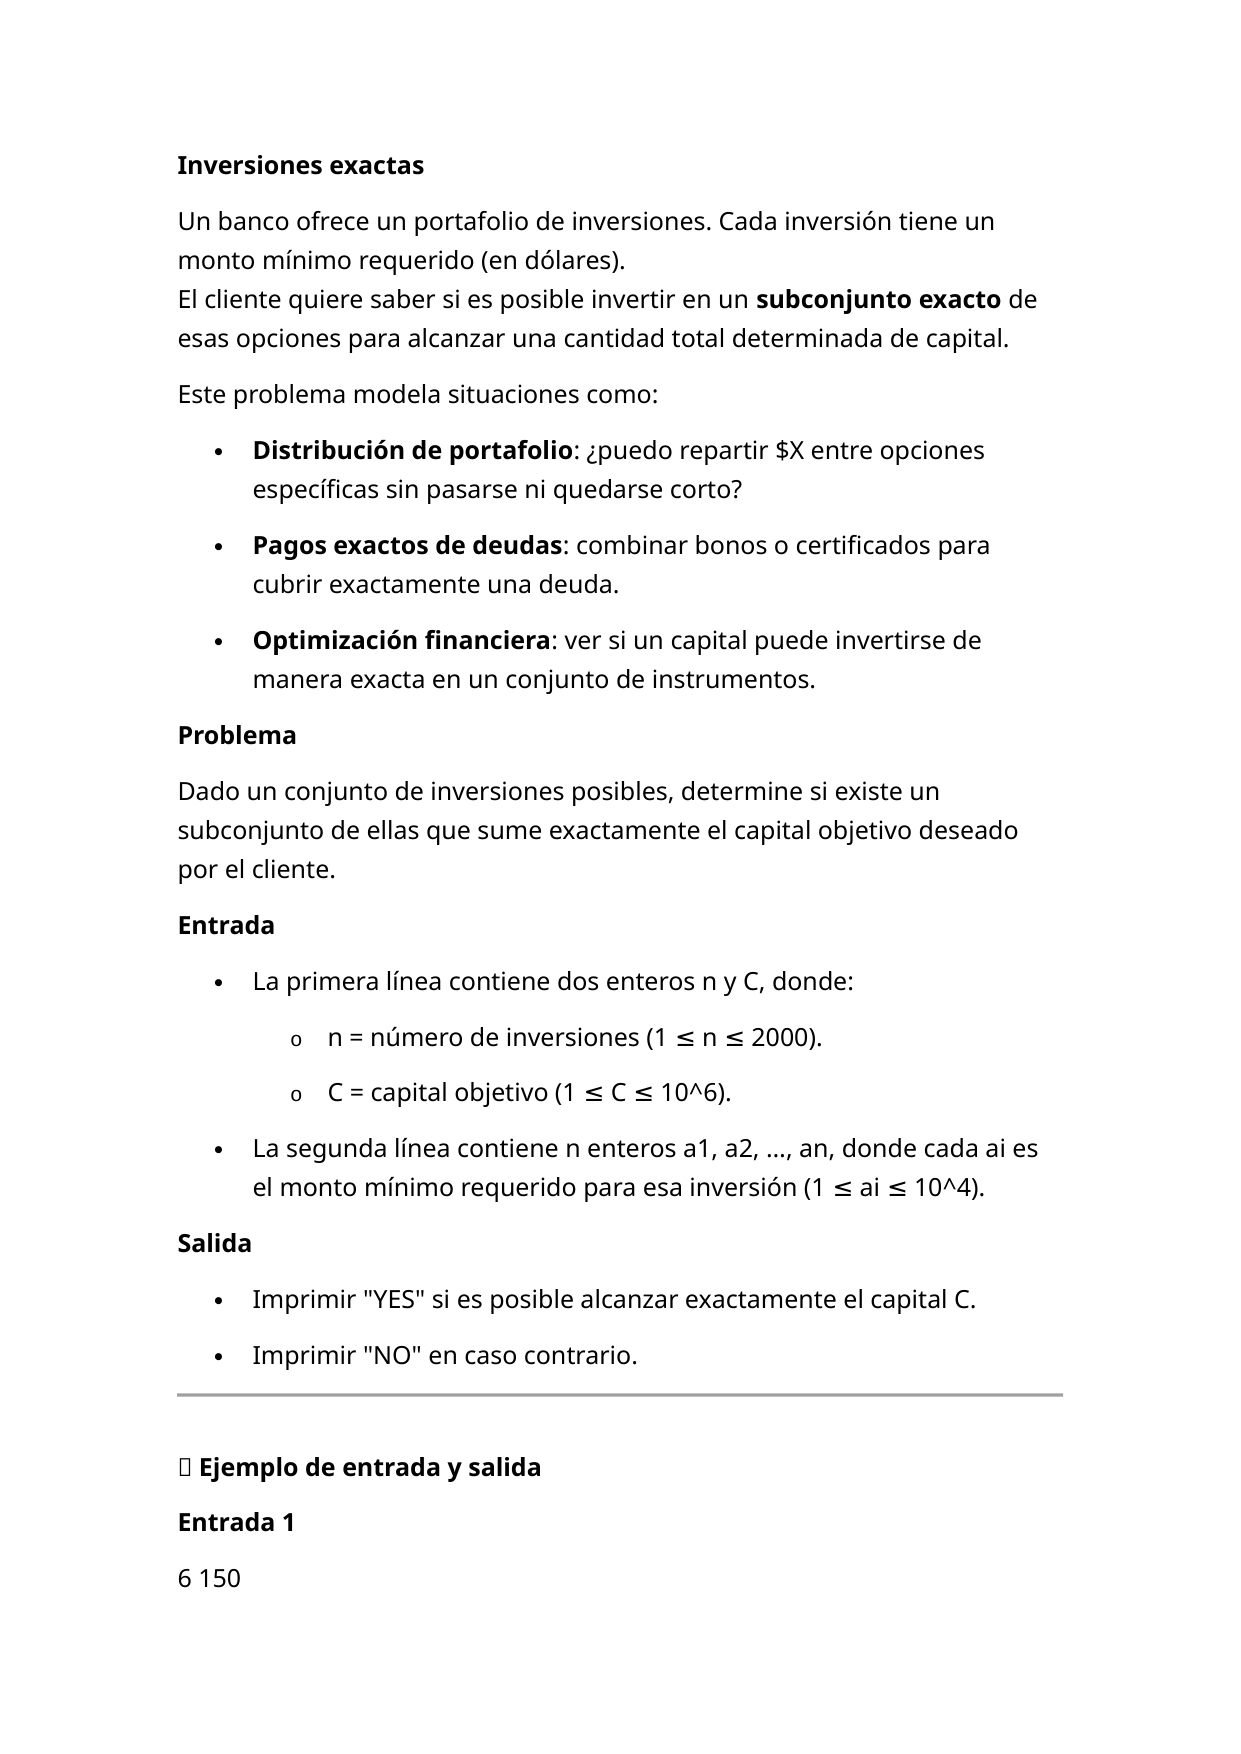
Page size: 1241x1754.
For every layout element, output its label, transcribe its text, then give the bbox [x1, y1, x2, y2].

list Optimización financiera: ver si un capital puede invertirse de manera exacta en un conjunto de instrumentos. [215, 623, 1063, 696]
text Inversiones exactas [177, 148, 1063, 182]
list n = número de inversiones (1 ≤ n ≤ 2000). [290, 1019, 1063, 1053]
text 🔹 Ejemplo de entrada y salida [177, 1449, 1063, 1483]
text Un banco ofrece un portafolio de inversiones. Cada inversión tiene un monto mínimo requerido (en dólares). El cliente quiere saber si es posible invertir en un subconjunto exacto de esas opciones para alcanzar una cantidad total determinada de capital. [177, 203, 1063, 355]
list La segunda línea contiene n enteros a1, a2, …, an, donde cada ai es el monto mínimo requerido para esa inversión (1 ≤ ai ≤ 10^4). [215, 1131, 1063, 1204]
text 6 150 [177, 1561, 1063, 1595]
list La primera línea contiene dos enteros n y C, donde: [215, 963, 1063, 997]
list Imprimir "NO" en caso contrario. [215, 1338, 1063, 1372]
list Distribución de portafolio: ¿puedo repartir $X entre opciones específicas sin pasarse ni quedarse corto? [215, 433, 1063, 506]
text Entrada [177, 908, 1063, 942]
text Problema [177, 718, 1063, 752]
list C = capital objetivo (1 ≤ C ≤ 10^6). [290, 1075, 1063, 1109]
list Pagos exactos de deudas: combinar bonos o certificados para cubrir exactamente una deuda. [215, 528, 1063, 601]
text Salida [177, 1226, 1063, 1260]
text Este problema modela situaciones como: [177, 377, 1063, 411]
text Dado un conjunto de inversiones posibles, determine si existe un subconjunto de ellas que sume exactamente el capital objetivo deseado por el cliente. [177, 773, 1063, 886]
list Imprimir "YES" si es posible alcanzar exactamente el capital C. [215, 1282, 1063, 1316]
text Entrada 1 [177, 1505, 1063, 1539]
